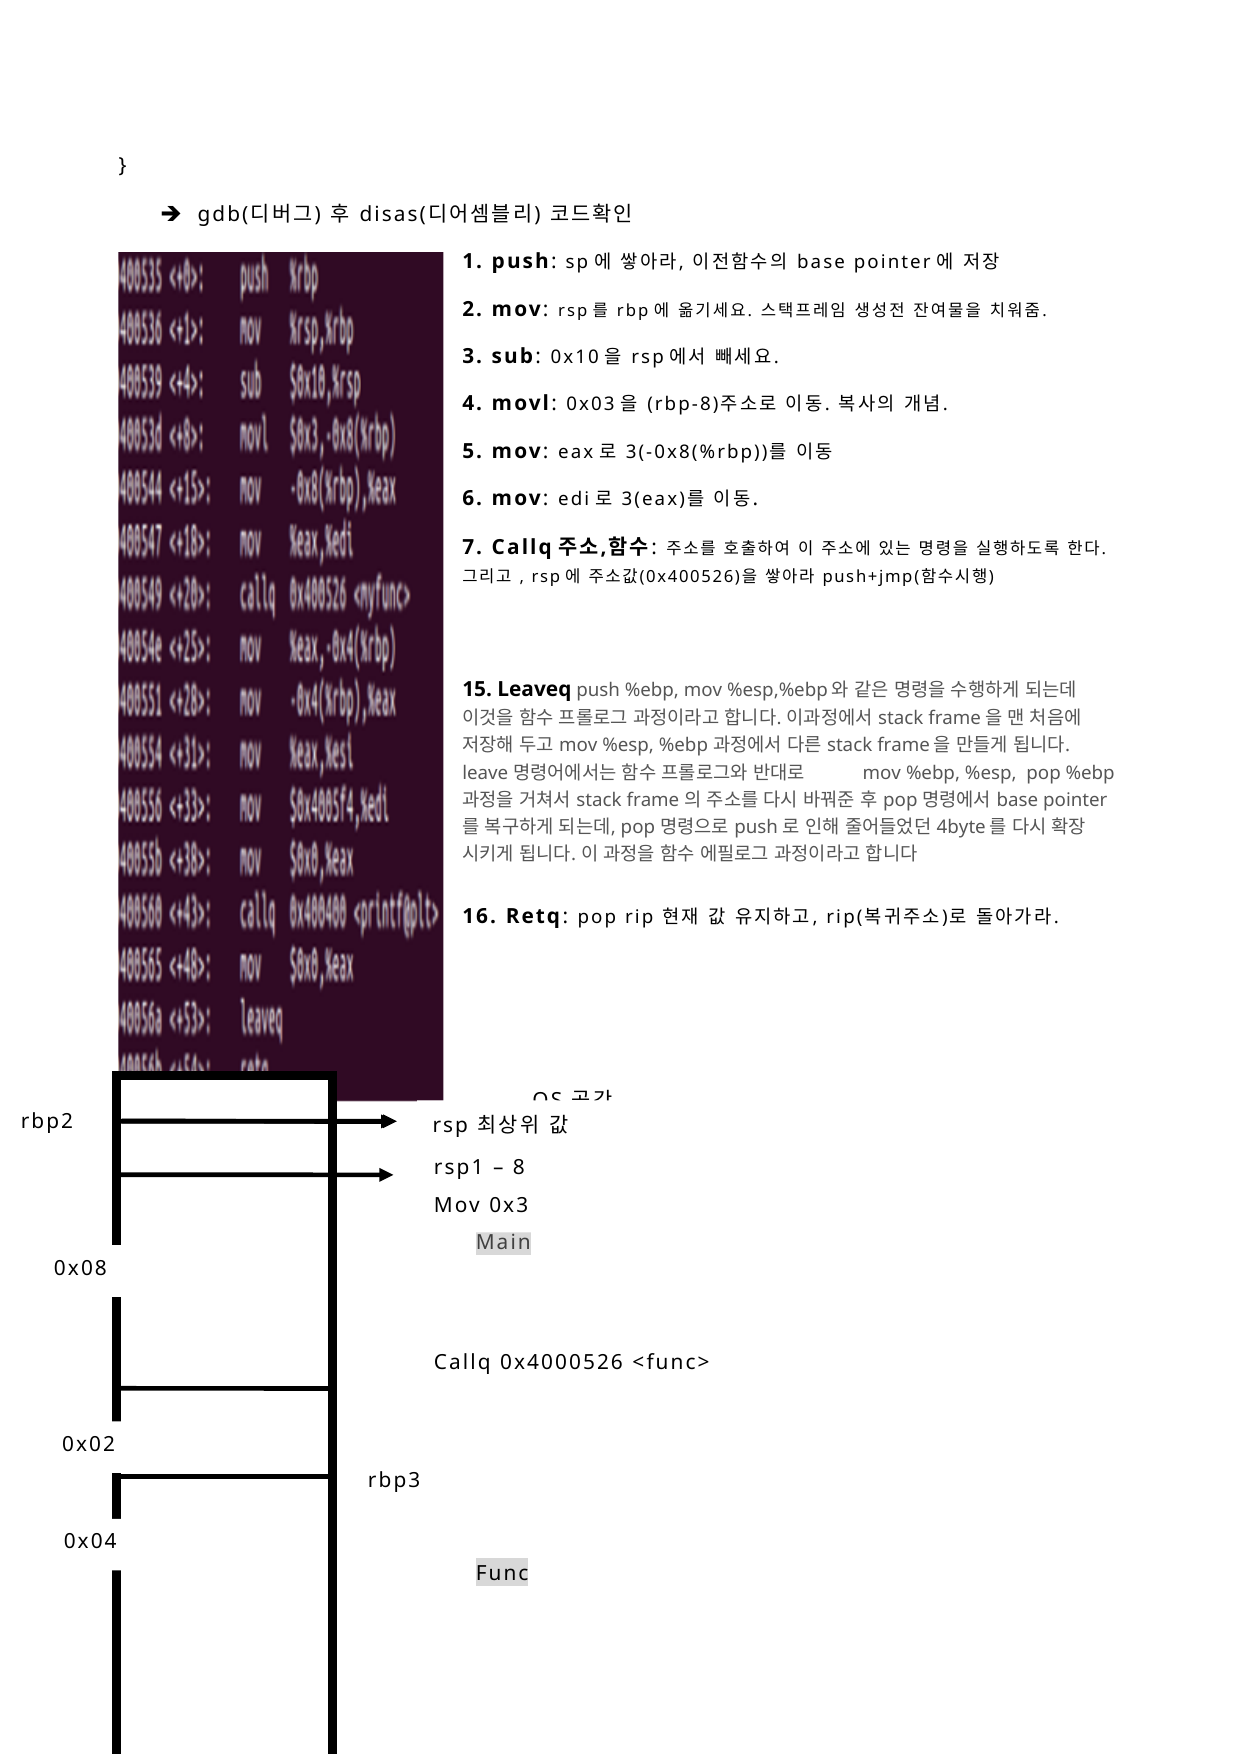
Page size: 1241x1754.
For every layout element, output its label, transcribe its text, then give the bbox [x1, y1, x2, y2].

text 16. Retq: pop rip 현재 값 유지하고, rip(복귀주소)로 돌아가라. [444, 901, 1119, 929]
text 5. mov: eax로 3(-0x8(%rbp))를 이동 [444, 436, 1119, 464]
text 1. push: sp에 쌓아라, 이전함수의 base pointer에 저장 [118, 247, 1119, 275]
text } [118, 150, 1119, 178]
text 3. sub: 0x10을 rsp에서 빼세요. [444, 341, 1119, 370]
text 6. mov: edi로 3(eax)를 이동. [444, 483, 1119, 512]
text 7. Callq주소,함수: 주소를 호출하여 이 주소에 있는 명령을 실행하도록 한다. 그리고 , rsp에 주소값(0x400526)을 쌓아라 push+jmp(함수시행) [444, 530, 1119, 587]
picture [118, 252, 444, 1103]
text 2. mov: rsp를 rbp에 옮기세요. 스택프레임 생성전 잔여물을 치워줌. [444, 294, 1119, 322]
list gdb(디버그) 후 disas(디어셈블리) 코드확인 [160, 197, 1119, 228]
text 4. movl: 0x03을 (rbp-8)주소로 이동. 복사의 개념. [444, 388, 1119, 417]
text 15. Leaveq push %ebp, mov %esp,%ebp와 같은 명령을 수행하게 되는데 이것을 함수 프롤로그 과정이라고 합니다. 이과정에서 stack frame을 맨 처음에 저장해 두고 mov %esp, %ebp 과정에서 다른 stack frame을 만들게 됩니다. leave 명령어에서는 함수 프롤로그와 반대로 mov %ebp, %esp, pop %ebp 과정을 거쳐서 stack frame 의 주소를 다시 바꿔준 후 pop 명령에서 base pointer를 복구하게 되는데, pop 명령으로 push 로 인해 줄어들었던 4byte를 다시 확장 시키게 됩니다. 이 과정을 함수 에필로그 과정이라고 합니다 [444, 674, 1119, 866]
